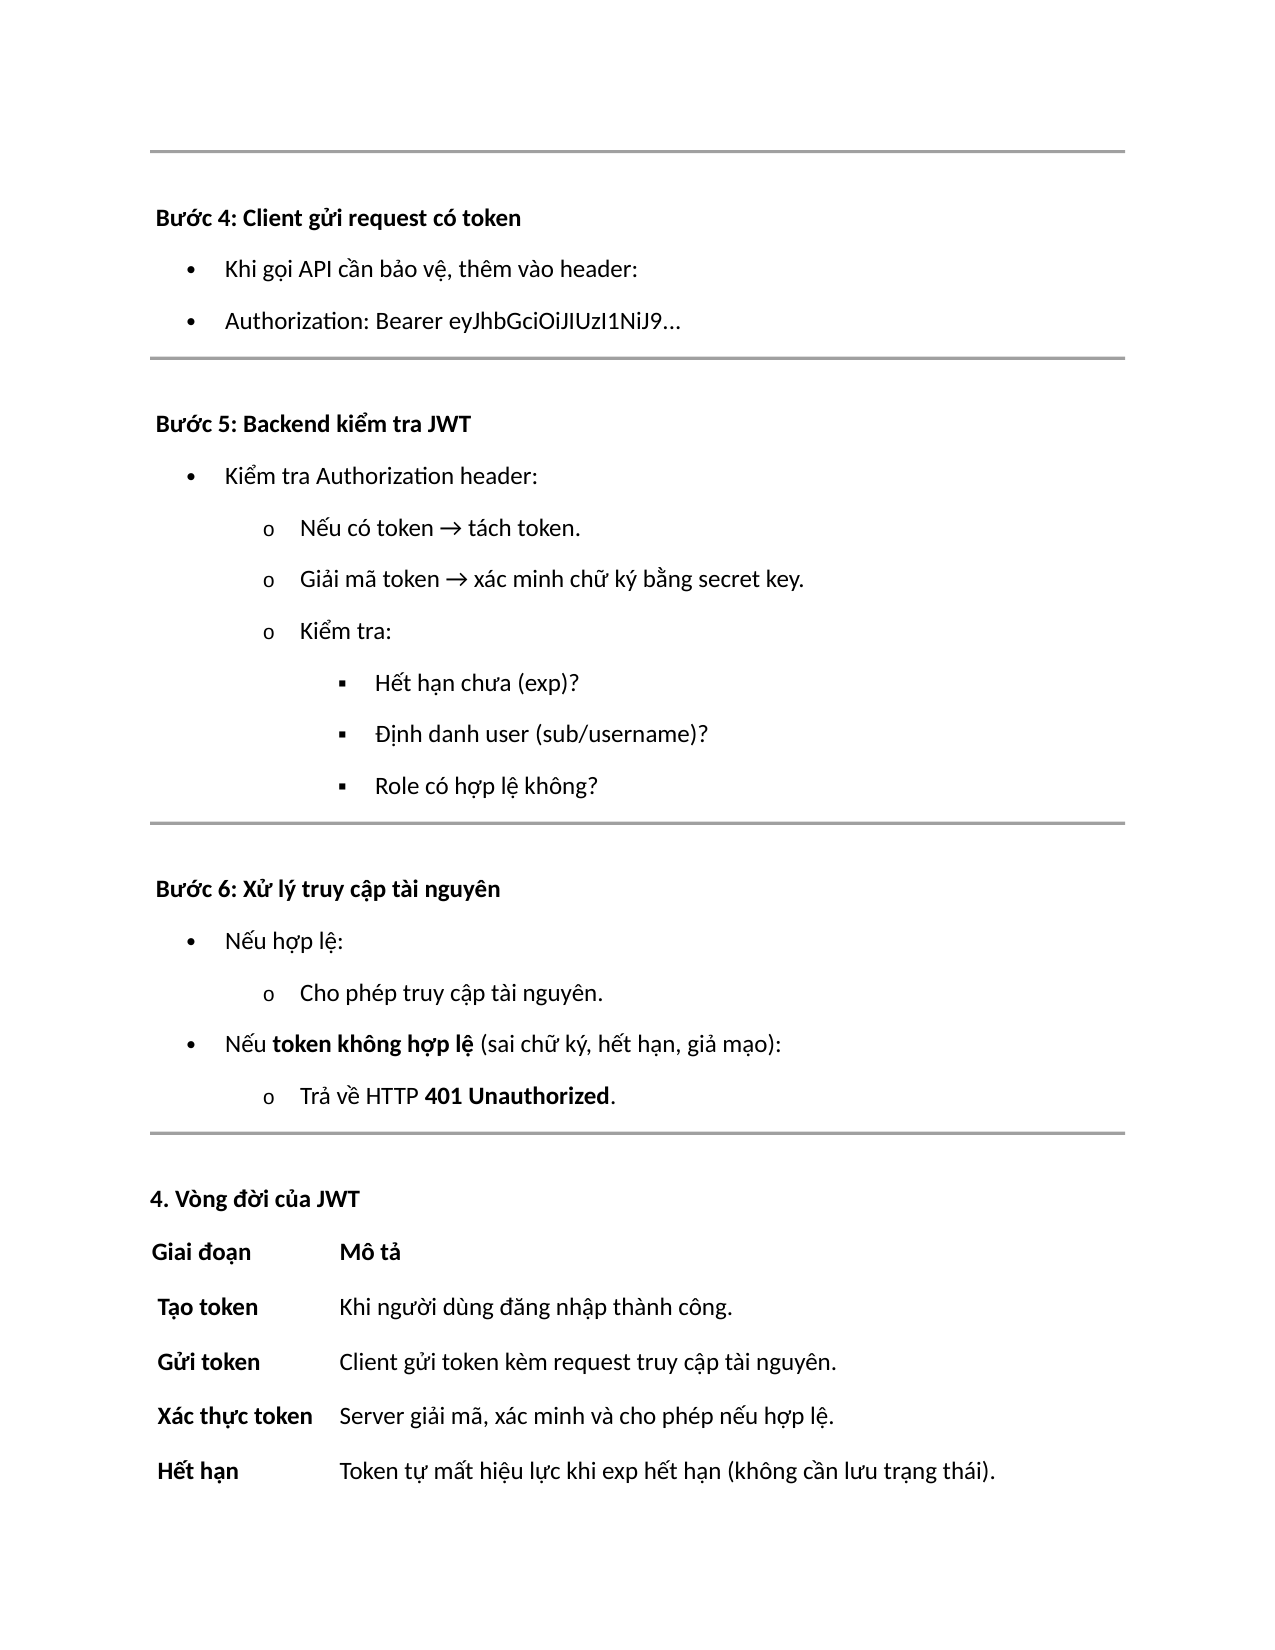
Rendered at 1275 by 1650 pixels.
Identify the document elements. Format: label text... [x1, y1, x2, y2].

table_cell Xác thực token [150, 1399, 338, 1453]
table_cell Tạo token [150, 1290, 338, 1344]
list Nếu hợp lệ: [187, 925, 1125, 956]
text Bước 6: Xử lý truy cập tài nguyên [150, 873, 1125, 904]
table_cell Server giải mã, xác minh và cho phép nếu hợp lệ. [338, 1399, 1002, 1453]
list Nếu token không hợp lệ (sai chữ ký, hết hạn, giả mạo): [187, 1028, 1125, 1059]
table_cell Khi người dùng đăng nhập thành công. [338, 1290, 1002, 1344]
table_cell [338, 1453, 1002, 1487]
list Cho phép truy cập tài nguyên. [262, 977, 1125, 1007]
list Hết hạn chưa (exp)? [337, 667, 1125, 697]
list Khi gọi API cần bảo vệ, thêm vào header: [187, 253, 1125, 284]
table_header Mô tả [338, 1235, 1002, 1289]
list Nếu có token → tách token. [262, 512, 1125, 542]
list Kiểm tra: [262, 615, 1125, 646]
list Giải mã token → xác minh chữ ký bằng secret key. [262, 563, 1125, 594]
list Kiểm tra Authorization header: [187, 460, 1125, 491]
table_cell Hết hạn [150, 1453, 338, 1487]
table_header Giai đoạn [150, 1235, 338, 1289]
table_cell Client gửi token kèm request truy cập tài nguyên. [338, 1344, 1002, 1399]
list Trả về HTTP 401 Unauthorized. [262, 1080, 1125, 1111]
text Bước 5: Backend kiểm tra JWT [150, 408, 1125, 439]
list Role có hợp lệ không? [337, 770, 1125, 801]
list Định danh user (sub/username)? [337, 718, 1125, 749]
table_cell Gửi token [150, 1344, 338, 1399]
text 4. Vòng đời của JWT [150, 1183, 1125, 1214]
text Bước 4: Client gửi request có token [150, 202, 1125, 232]
list Authorization: Bearer eyJhbGciOiJIUzI1NiJ9... [187, 305, 1125, 336]
